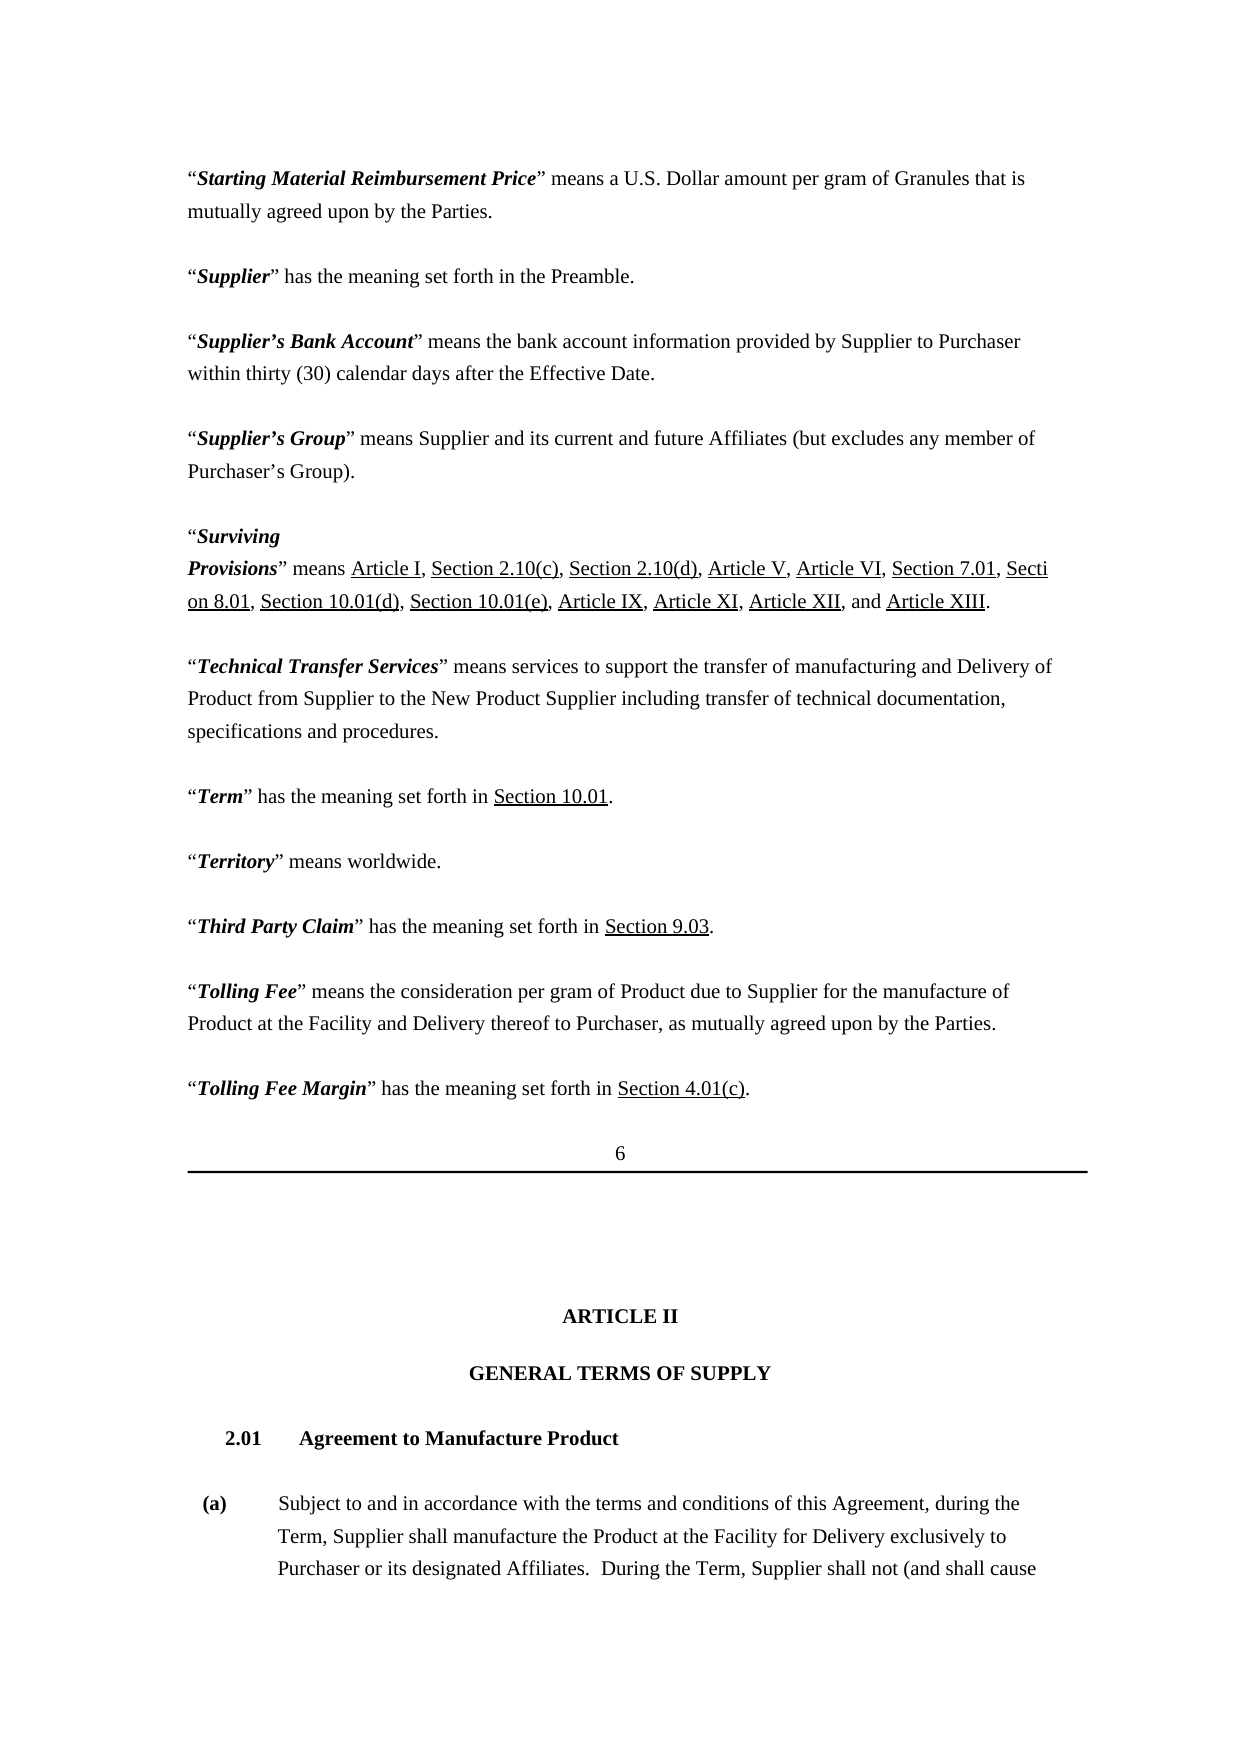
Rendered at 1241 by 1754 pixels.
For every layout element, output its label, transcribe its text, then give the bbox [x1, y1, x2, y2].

text 2.01 Agreement to Manufacture Product [225, 1422, 1053, 1454]
text ARTICLE II [187, 1299, 1053, 1332]
text GENERAL TERMS OF SUPPLY [187, 1357, 1053, 1389]
text 6 [187, 1137, 1053, 1169]
text “Third Party Claim” has the meaning set forth in Section 9.03. [187, 909, 1053, 942]
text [202, 1487, 1053, 1584]
text “Supplier” has the meaning set forth in the Preamble. [187, 259, 1053, 292]
text “Supplier’s Bank Account” means the bank account information provided by Supplier to Purchaser within thirty (30) calendar days after the Effective Date. [187, 324, 1053, 389]
text “Surviving Provisions” means Article I, Section 2.10(c), Section 2.10(d), Article V, Article VI, Section 7.01, Section 8.01, Section 10.01(d), Section 10.01(e), Article IX, Article XI, Article XII, and Article XIII. [187, 519, 1053, 617]
text “Term” has the meaning set forth in Section 10.01. [187, 779, 1053, 812]
text “Tolling Fee Margin” has the meaning set forth in Section 4.01(c). [187, 1072, 1053, 1104]
text “Starting Material Reimbursement Price” means a U.S. Dollar amount per gram of Granules that is mutually agreed upon by the Parties. [187, 162, 1053, 227]
text “Territory” means worldwide. [187, 844, 1053, 877]
text “Supplier’s Group” means Supplier and its current and future Affiliates (but excludes any member of Purchaser’s Group). [187, 422, 1053, 487]
text “Tolling Fee” means the consideration per gram of Product due to Supplier for the manufacture of Product at the Facility and Delivery thereof to Purchaser, as mutually agreed upon by the Parties. [187, 974, 1053, 1039]
text “Technical Transfer Services” means services to support the transfer of manufacturing and Delivery of Product from Supplier to the New Product Supplier including transfer of technical documentation, specifications and procedures. [187, 649, 1053, 747]
